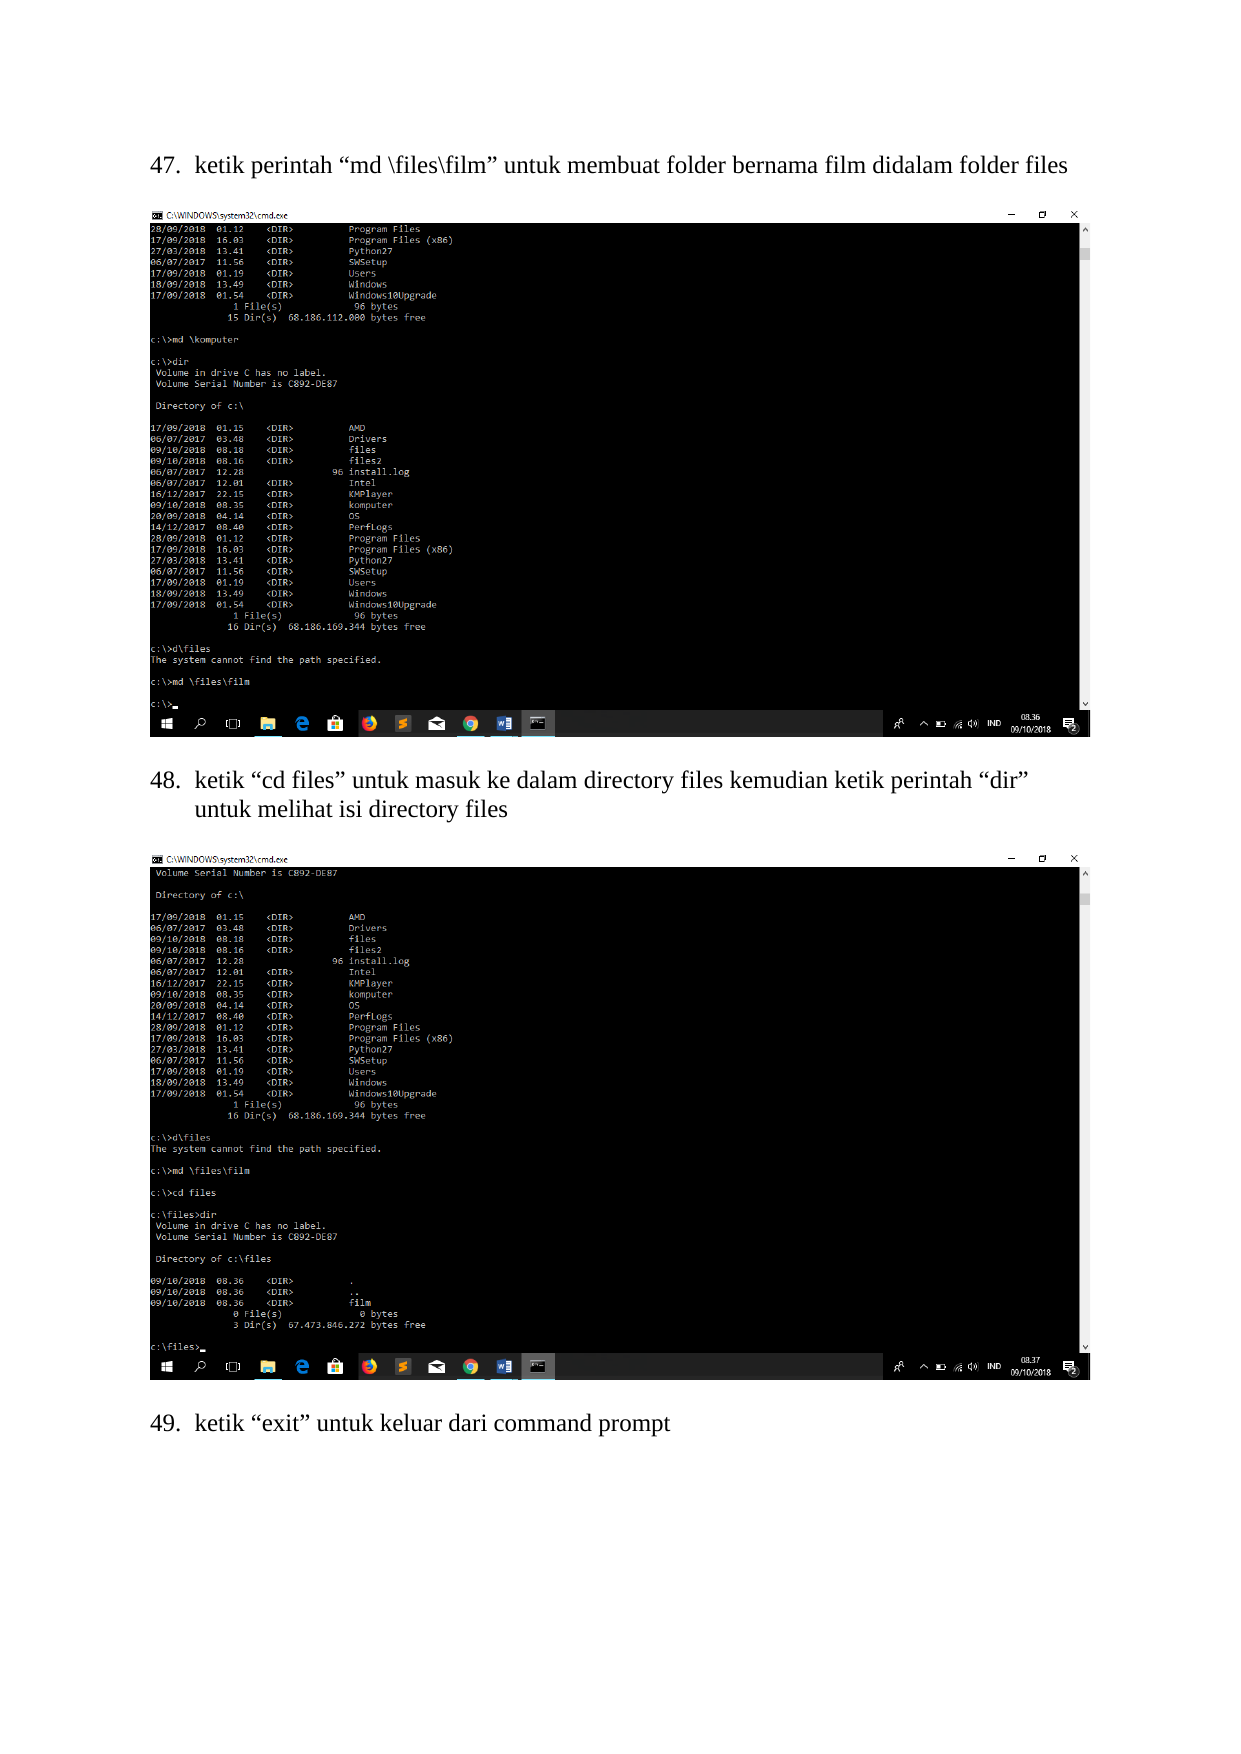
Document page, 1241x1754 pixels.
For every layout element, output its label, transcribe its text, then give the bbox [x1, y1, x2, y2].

list ketik perintah “md \files\film” untuk membuat folder bernama film didalam folder files [150, 150, 1090, 179]
list ketik “exit” untuk keluar dari command prompt [150, 1408, 1090, 1437]
picture [150, 851, 1091, 1380]
picture [150, 207, 1091, 737]
list ketik “cd files” untuk masuk ke dalam directory files kemudian ketik perintah “dir” untuk melihat isi directory files [150, 765, 1090, 822]
